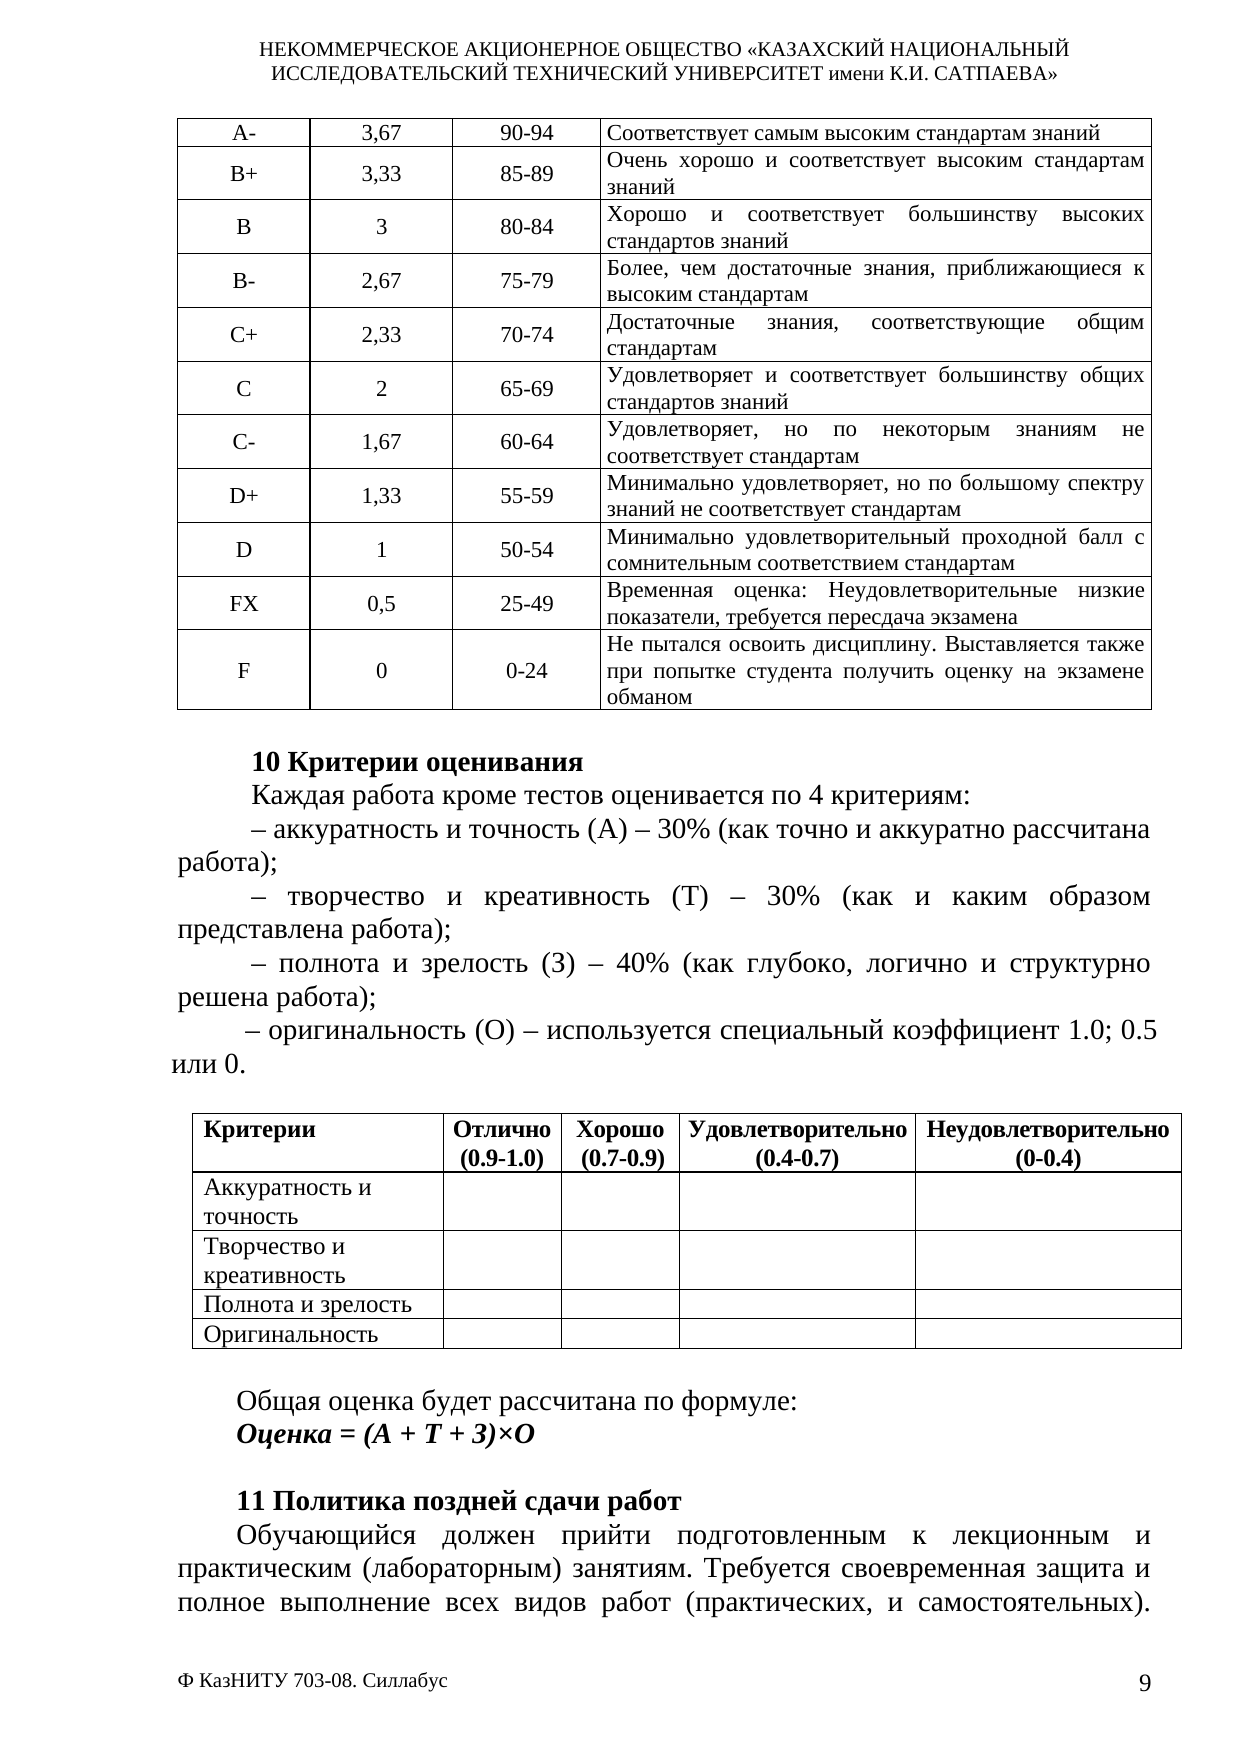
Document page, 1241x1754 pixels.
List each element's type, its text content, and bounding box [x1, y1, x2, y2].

text 10 Критерии оценивания [177, 744, 1152, 777]
table_cell [680, 1173, 915, 1230]
table_cell С- [178, 415, 309, 468]
table_cell 80-84 [453, 200, 600, 253]
table_cell Соответствует самым высоким стандартам знаний [601, 119, 1151, 146]
text – аккуратность и точность (А) – 30% (как точно и аккуратно рассчитана работа); [177, 811, 1152, 878]
text – полнота и зрелость (З) – 40% (как глубоко, логично и структурно решена работа); [177, 945, 1152, 1012]
table_cell 3,33 [311, 147, 452, 199]
table_cell 65-69 [453, 362, 600, 414]
table_cell Временная оценка: Неудовлетворительные низкие показатели, требуется пересдача экзамена [601, 577, 1151, 629]
table_cell [916, 1173, 1181, 1230]
table_cell 0,5 [311, 577, 452, 629]
text 11 Политика поздней сдачи работ [177, 1483, 1152, 1517]
table_cell [444, 1290, 561, 1318]
text Каждая работа кроме тестов оценивается по 4 критериям: [177, 777, 1152, 811]
table_cell [916, 1290, 1181, 1318]
table_cell 1 [311, 523, 452, 576]
table_cell [916, 1231, 1181, 1288]
text Общая оценка будет рассчитана по формуле: [177, 1383, 1152, 1416]
table_cell 50-54 [453, 523, 600, 576]
table_cell Минимально удовлетворяет, но по большому спектру знаний не соответствует стандартам [601, 469, 1151, 522]
table_cell D+ [178, 469, 309, 522]
table_cell 55-59 [453, 469, 600, 522]
table_cell D [178, 523, 309, 576]
table_cell 75-79 [453, 254, 600, 307]
table_cell Не пытался освоить дисциплину. Выставляется также при попытке студента получить оценку на экзамене обманом [601, 630, 1151, 709]
text – оригинальность (О) – используется специальный коэффициент 1.0; 0.5 или 0. [171, 1012, 1157, 1079]
table_cell [444, 1173, 561, 1230]
table_cell 1,67 [311, 415, 452, 468]
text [177, 1517, 1152, 1617]
table_cell [680, 1231, 915, 1288]
table_header Удовлетворительно (0.4-0.7) [680, 1114, 915, 1171]
table_cell Оригинальность [193, 1319, 443, 1348]
table_cell [916, 1319, 1181, 1348]
table_cell В [178, 200, 309, 253]
table_cell Хорошо и соответствует большинству высоких стандартов знаний [601, 200, 1151, 253]
table_cell 85-89 [453, 147, 600, 199]
table_cell Аккуратность и точность [193, 1173, 443, 1230]
table_cell FX [178, 577, 309, 629]
table_cell 2,67 [311, 254, 452, 307]
table_cell Минимально удовлетворительный проходной балл с сомнительным соответствием стандартам [601, 523, 1151, 576]
table_header Хорошо (0.7-0.9) [562, 1114, 679, 1171]
table_cell [680, 1319, 915, 1348]
table_cell Достаточные знания, соответствующие общим стандартам [601, 308, 1151, 361]
table_cell 0 [311, 630, 452, 709]
table_cell [444, 1319, 561, 1348]
table_header Критерии [193, 1114, 443, 1171]
table_cell 0-24 [453, 630, 600, 709]
table_cell В+ [178, 147, 309, 199]
table_cell [444, 1231, 561, 1288]
table_cell [562, 1319, 679, 1348]
table_cell 60-64 [453, 415, 600, 468]
table_cell F [178, 630, 309, 709]
table_cell Более, чем достаточные знания, приближающиеся к высоким стандартам [601, 254, 1151, 307]
text – творчество и креативность (Т) – 30% (как и каким образом представлена работа); [177, 878, 1152, 945]
text Оценка = (А + Т + З)×О [177, 1416, 1152, 1450]
table_header Отлично (0.9-1.0) [444, 1114, 561, 1171]
table_cell Удовлетворяет и соответствует большинству общих стандартов знаний [601, 362, 1151, 414]
table_cell В- [178, 254, 309, 307]
table_cell 3,67 [311, 119, 452, 146]
table_cell А- [178, 119, 309, 146]
table_cell [680, 1290, 915, 1318]
table_cell 2 [311, 362, 452, 414]
table_cell [562, 1231, 679, 1288]
table_cell 2,33 [311, 308, 452, 361]
table_header Неудовлетворительно (0-0.4) [916, 1114, 1181, 1171]
table_cell Удовлетворяет, но по некоторым знаниям не соответствует стандартам [601, 415, 1151, 468]
table_cell С+ [178, 308, 309, 361]
table_cell 3 [311, 200, 452, 253]
table_cell Очень хорошо и соответствует высоким стандартам знаний [601, 147, 1151, 199]
table_cell Полнота и зрелость [193, 1290, 443, 1318]
table_cell [562, 1173, 679, 1230]
table_cell 25-49 [453, 577, 600, 629]
table_cell 90-94 [453, 119, 600, 146]
table_cell Творчество и креативность [193, 1231, 443, 1288]
table_cell 70-74 [453, 308, 600, 361]
table_cell С [178, 362, 309, 414]
table_cell 1,33 [311, 469, 452, 522]
table_cell [562, 1290, 679, 1318]
